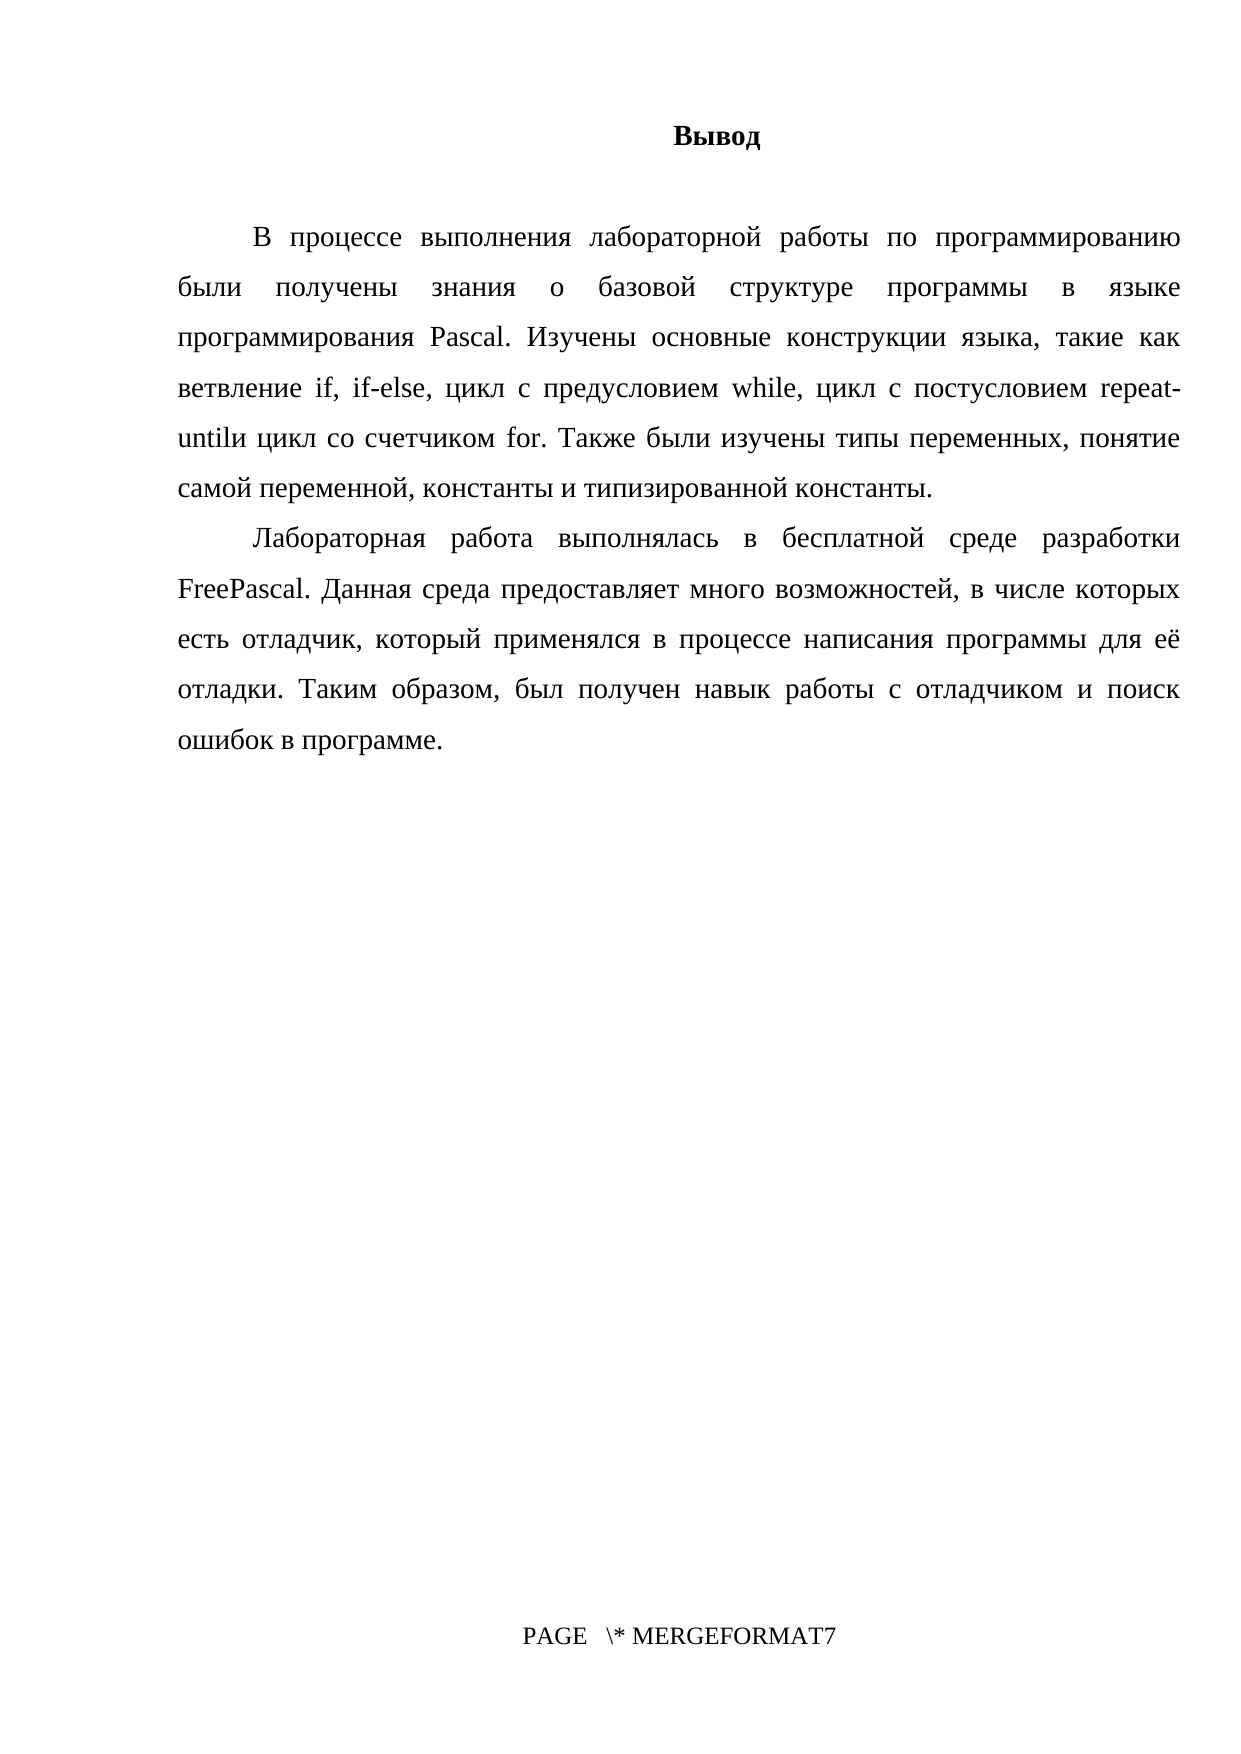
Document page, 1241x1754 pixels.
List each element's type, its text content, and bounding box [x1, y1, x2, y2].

text Вывод [177, 118, 1181, 152]
text В процессе выполнения лабораторной работы по программированию были получены знания о базовой структуре программы в языке программирования Pascal. Изучены основные конструкции языка, такие как ветвление if, if-else, цикл с предусловием while, цикл с постусловием repeat-untilи цикл со счетчиком for. Также были изучены типы переменных, понятие самой переменной, константы и типизированной константы. [177, 219, 1181, 504]
text Лабораторная работа выполнялась в бесплатной среде разработки FreePascal. Данная среда предоставляет много возможностей, в числе которых есть отладчик, который применялся в процессе написания программы для её отладки. Таким образом, был получен навык работы с отладчиком и поиск ошибок в программе. [177, 521, 1181, 755]
